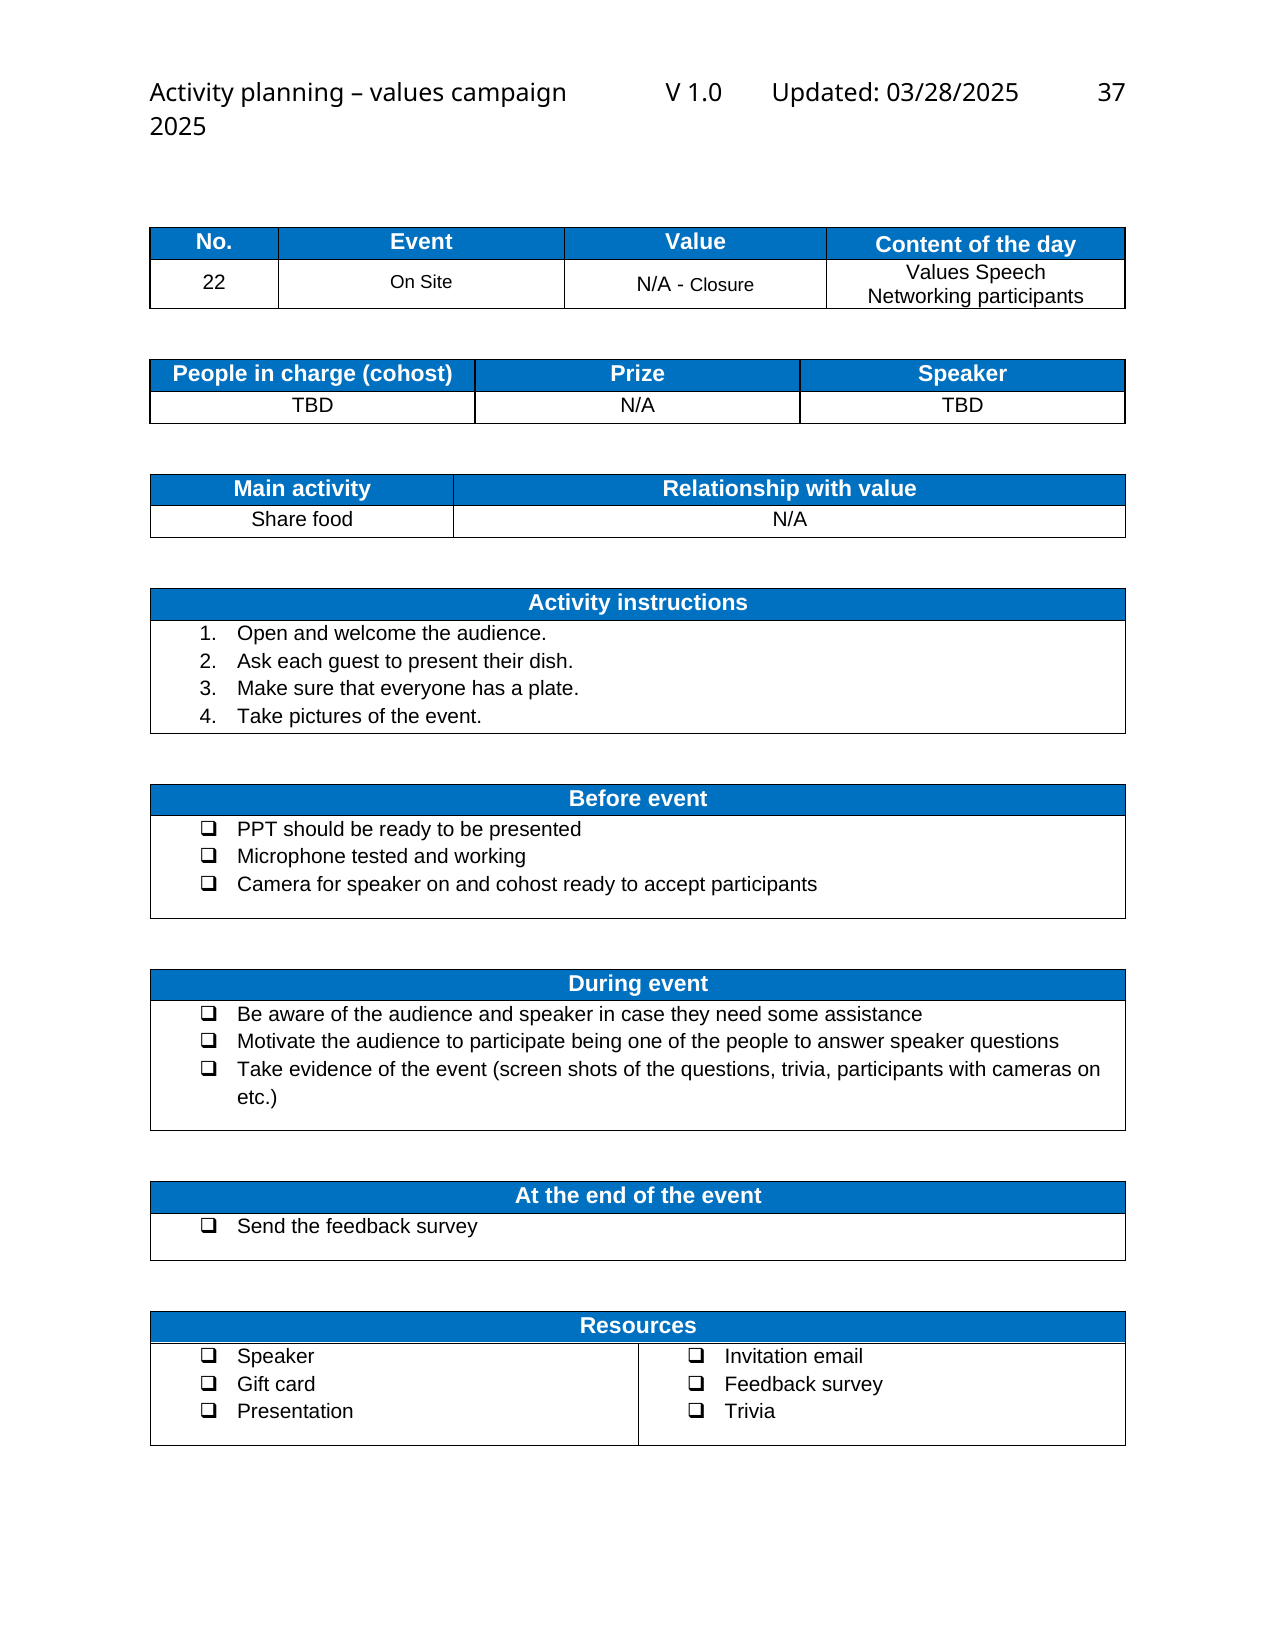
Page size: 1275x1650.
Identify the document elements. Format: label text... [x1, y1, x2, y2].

table_cell PPT should be ready to be presented Microphone tested and working Camera for speaker on and cohost ready to accept participants [151, 816, 1125, 917]
table_header No. [151, 228, 278, 259]
table_cell 22 [151, 260, 278, 308]
table_cell TBD [801, 392, 1124, 422]
table_header During event [151, 970, 1125, 1000]
table_cell Share food [151, 506, 453, 537]
table_cell Invitation email Feedback survey Trivia [639, 1344, 1125, 1444]
table_header People in charge (cohost) [151, 360, 474, 391]
table_cell Speaker Gift card Presentation [151, 1344, 638, 1444]
table_header At the end of the event [151, 1182, 1125, 1213]
table_header Event [279, 228, 564, 259]
table_cell Be aware of the audience and speaker in case they need some assistance Motivate the audience to participate being one of the people to answer speaker questions Take evidence of the event (screen shots of the questions, trivia, participants with cameras on etc.) [151, 1001, 1125, 1130]
table_cell TBD [151, 392, 474, 422]
table_header Value [565, 228, 826, 259]
table_cell Send the feedback survey [151, 1214, 1125, 1259]
table_header Relationship with value [454, 475, 1125, 505]
table_cell N/A - Closure [565, 260, 826, 308]
table_header Resources [151, 1312, 1125, 1342]
table_header Before event [151, 785, 1125, 815]
table_header Speaker [801, 360, 1124, 391]
table_cell N/A [454, 506, 1125, 537]
table_cell On Site [279, 260, 564, 308]
table_header Activity instructions [151, 589, 1125, 620]
table_cell Values Speech Networking participants [827, 260, 1124, 308]
table_header Content of the day [827, 228, 1124, 259]
table_header Main activity [151, 475, 453, 505]
table_header Prize [476, 360, 799, 391]
table_cell N/A [476, 392, 799, 422]
table_cell Open and welcome the audience. Ask each guest to present their dish. Make sure that everyone has a plate. Take pictures of the event. [151, 621, 1125, 732]
